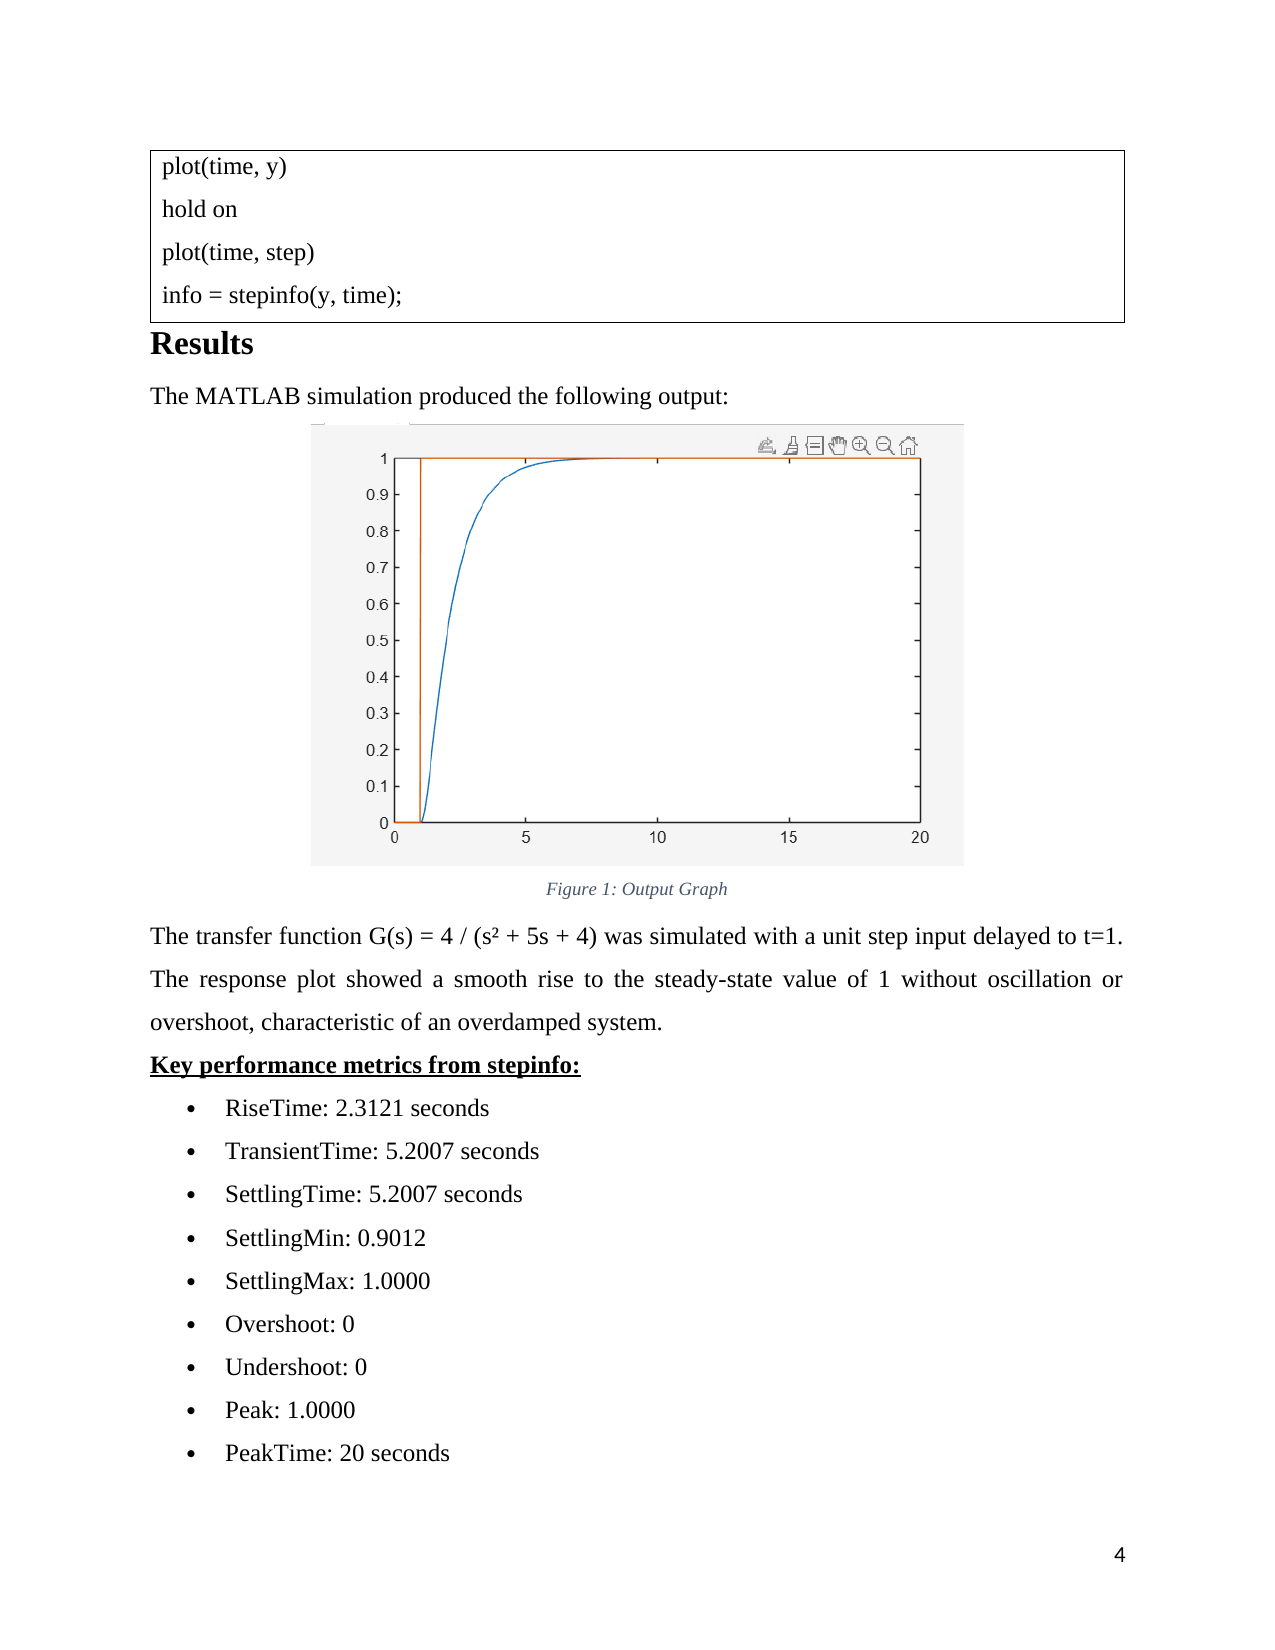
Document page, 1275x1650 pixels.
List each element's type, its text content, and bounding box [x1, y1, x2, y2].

list Peak: 1.0000 [187, 1395, 1125, 1424]
text The transfer function G(s) = 4 / (s² + 5s + 4) was simulated with a unit step input delayed to t=1. The response plot showed a smooth rise to the steady-state value of 1 without oscillation or overshoot, characteristic of an overdamped system. [150, 921, 1125, 1036]
list SettlingMin: 0.9012 [187, 1223, 1125, 1251]
text Results [150, 323, 1125, 362]
list Undershoot: 0 [187, 1352, 1125, 1381]
list SettlingTime: 5.2007 seconds [187, 1179, 1125, 1208]
list RiseTime: 2.3121 seconds [187, 1093, 1125, 1122]
list Overshoot: 0 [187, 1309, 1125, 1338]
list PeakTime: 20 seconds [187, 1438, 1125, 1467]
text Figure 1: Output Graph [150, 878, 1125, 900]
text The MATLAB simulation produced the following output: [150, 381, 1125, 409]
text Key performance metrics from stepinfo: [150, 1050, 1125, 1079]
list TransientTime: 5.2007 seconds [187, 1136, 1125, 1165]
picture [310, 423, 965, 866]
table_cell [151, 151, 1124, 322]
list SettlingMax: 1.0000 [187, 1266, 1125, 1294]
